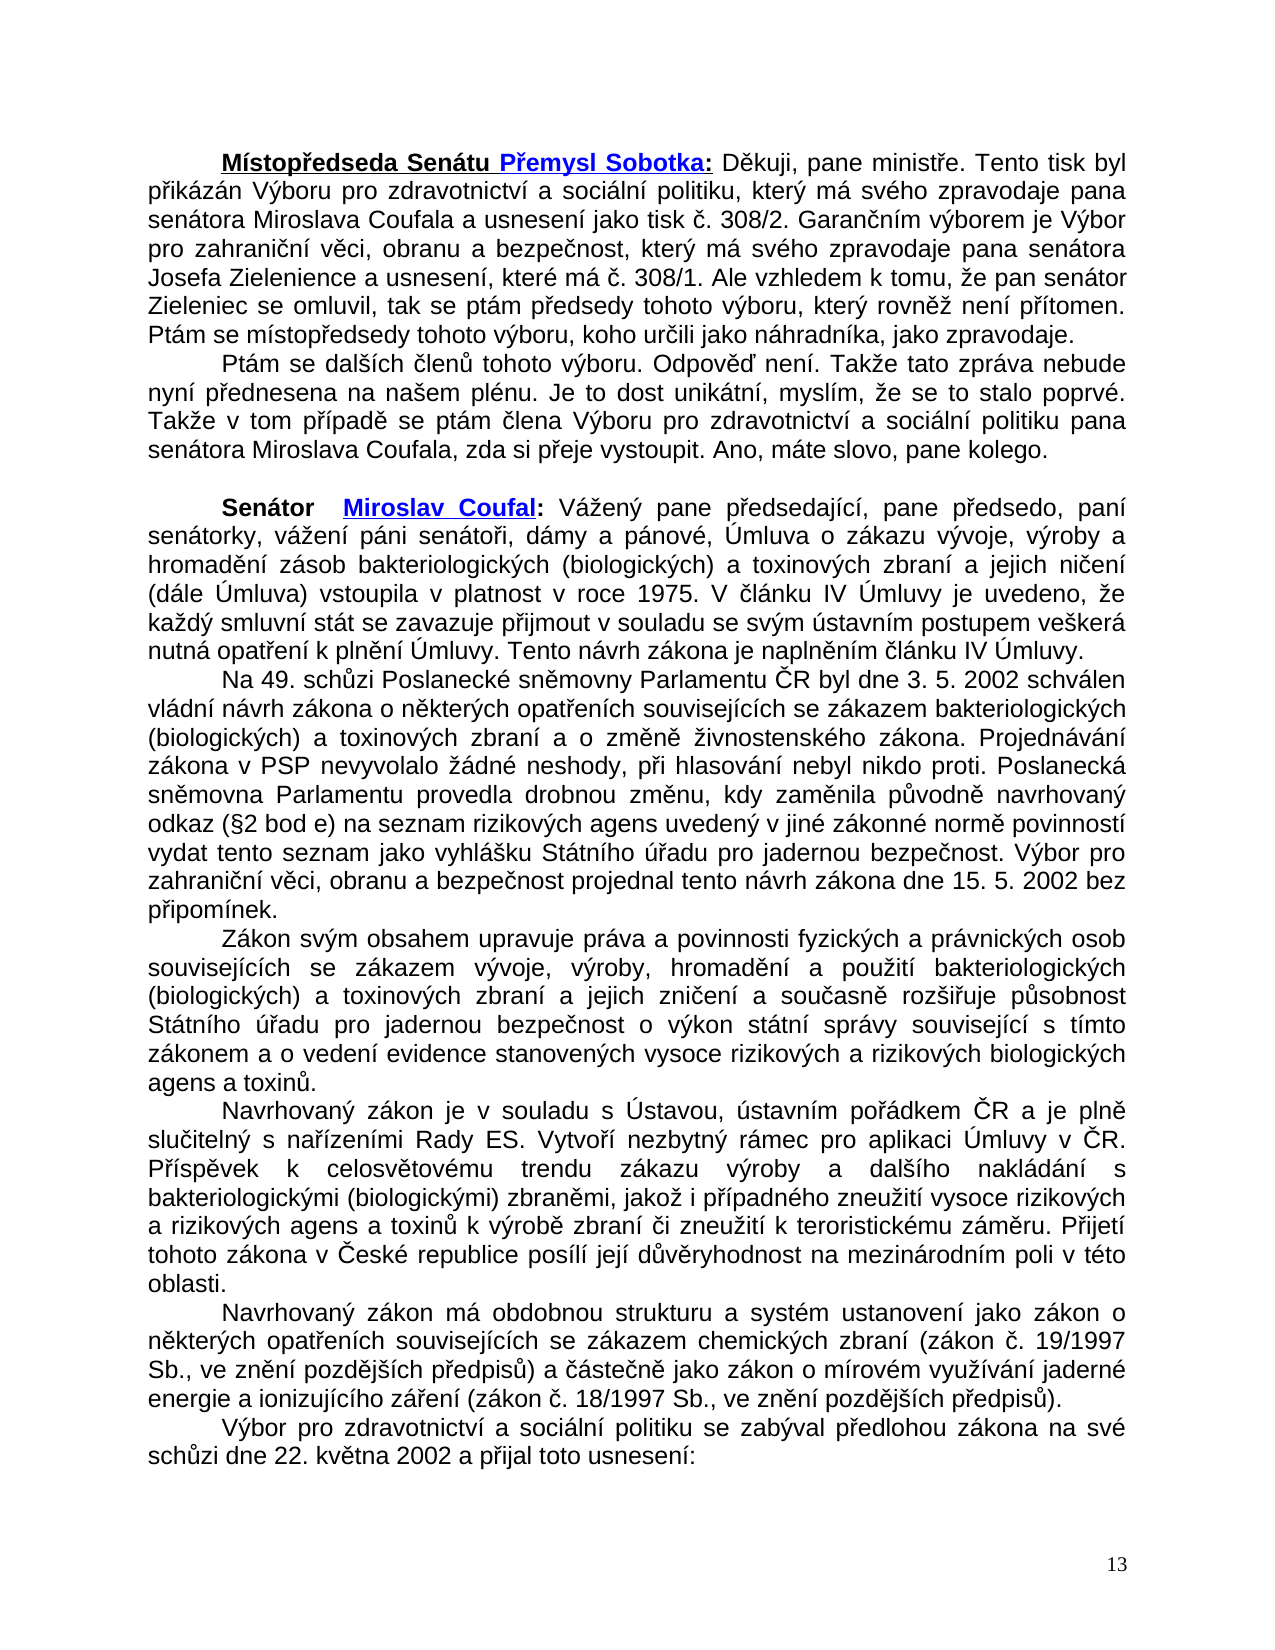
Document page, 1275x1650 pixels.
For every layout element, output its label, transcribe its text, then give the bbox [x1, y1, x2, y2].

text Na 49. schůzi Poslanecké sněmovny Parlamentu ČR byl dne 3. 5. 2002 schválen vládní návrh zákona o některých opatřeních souvisejících se zákazem bakteriologických (biologických) a toxinových zbraní a o změně živnostenského zákona. Projednávání zákona v PSP nevyvolalo žádné neshody, při hlasování nebyl nikdo proti. Poslanecká sněmovna Parlamentu provedla drobnou změnu, kdy zaměnila původně navrhovaný odkaz (§2 bod e) na seznam rizikových agens uvedený v jiné zákonné normě povinností vydat tento seznam jako vyhlášku Státního úřadu pro jadernou bezpečnost. Výbor pro zahraniční věci, obranu a bezpečnost projednal tento návrh zákona dne 15. 5. 2002 bez připomínek. [148, 665, 1127, 924]
text Senátor Miroslav Coufal: Vážený pane předsedající, pane předsedo, paní senátorky, vážení páni senátoři, dámy a pánové, Úmluva o zákazu vývoje, výroby a hromadění zásob bakteriologických (biologických) a toxinových zbraní a jejich ničení (dále Úmluva) vstoupila v platnost v roce 1975. V článku IV Úmluvy je uvedeno, že každý smluvní stát se zavazuje přijmout v souladu se svým ústavním postupem veškerá nutná opatření k plnění Úmluvy. Tento návrh zákona je naplněním článku IV Úmluvy. [148, 493, 1127, 665]
text Místopředseda Senátu Přemysl Sobotka: Děkuji, pane ministře. Tento tisk byl přikázán Výboru pro zdravotnictví a sociální politiku, který má svého zpravodaje pana senátora Miroslava Coufala a usnesení jako tisk č. 308/2. Garančním výborem je Výbor pro zahraniční věci, obranu a bezpečnost, který má svého zpravodaje pana senátora Josefa Zielenience a usnesení, které má č. 308/1. Ale vzhledem k tomu, že pan senátor Zieleniec se omluvil, tak se ptám předsedy tohoto výboru, který rovněž není přítomen. Ptám se místopředsedy tohoto výboru, koho určili jako náhradníka, jako zpravodaje. [148, 148, 1127, 349]
text Zákon svým obsahem upravuje práva a povinnosti fyzických a právnických osob souvisejících se zákazem vývoje, výroby, hromadění a použití bakteriologických (biologických) a toxinových zbraní a jejich zničení a současně rozšiřuje působnost Státního úřadu pro jadernou bezpečnost o výkon státní správy související s tímto zákonem a o vedení evidence stanovených vysoce rizikových a rizikových biologických agens a toxinů. [148, 924, 1127, 1096]
text Výbor pro zdravotnictví a sociální politiku se zabýval předlohou zákona na své schůzi dne 22. května přijal toto usnesení: [148, 1413, 1127, 1470]
text Ptám se dalších členů tohoto výboru. Odpověď není. Takže tato zpráva nebude nyní přednesena na našem plénu. Je to dost unikátní, myslím, že se to stalo poprvé. Takže v tom případě se ptám člena Výboru pro zdravotnictví a sociální politiku pana senátora Miroslava Coufala, zda si přeje vystoupit. Ano, máte slovo, pane kolego. [148, 349, 1127, 464]
text Navrhovaný zákon má obdobnou strukturu a systém ustanovení jako zákon o některých opatřeních souvisejících se zákazem chemických zbraní (zákon č. 19/1997 Sb., ve znění pozdějších předpisů) a částečně jako zákon o mírovém využívání jaderné energie a ionizujícího záření (zákon č. 18/1997 Sb., ve znění pozdějších předpisů). [148, 1298, 1127, 1413]
text Navrhovaný zákon je v souladu s Ústavou, ústavním pořádkem ČR a je plně slučitelný s nařízeními Rady ES. Vytvoří nezbytný rámec pro aplikaci Úmluvy v ČR. Příspěvek k celosvětovému trendu zákazu výroby a dalšího nakládání s bakteriologickými (biologickými) zbraněmi, jakož i případného zneužití vysoce rizikových a rizikových agens a toxinů k výrobě zbraní či zneužití k teroristickému záměru. Přijetí tohoto zákona v České republice posílí její důvěryhodnost na mezinárodním poli v této oblasti. [148, 1096, 1127, 1298]
